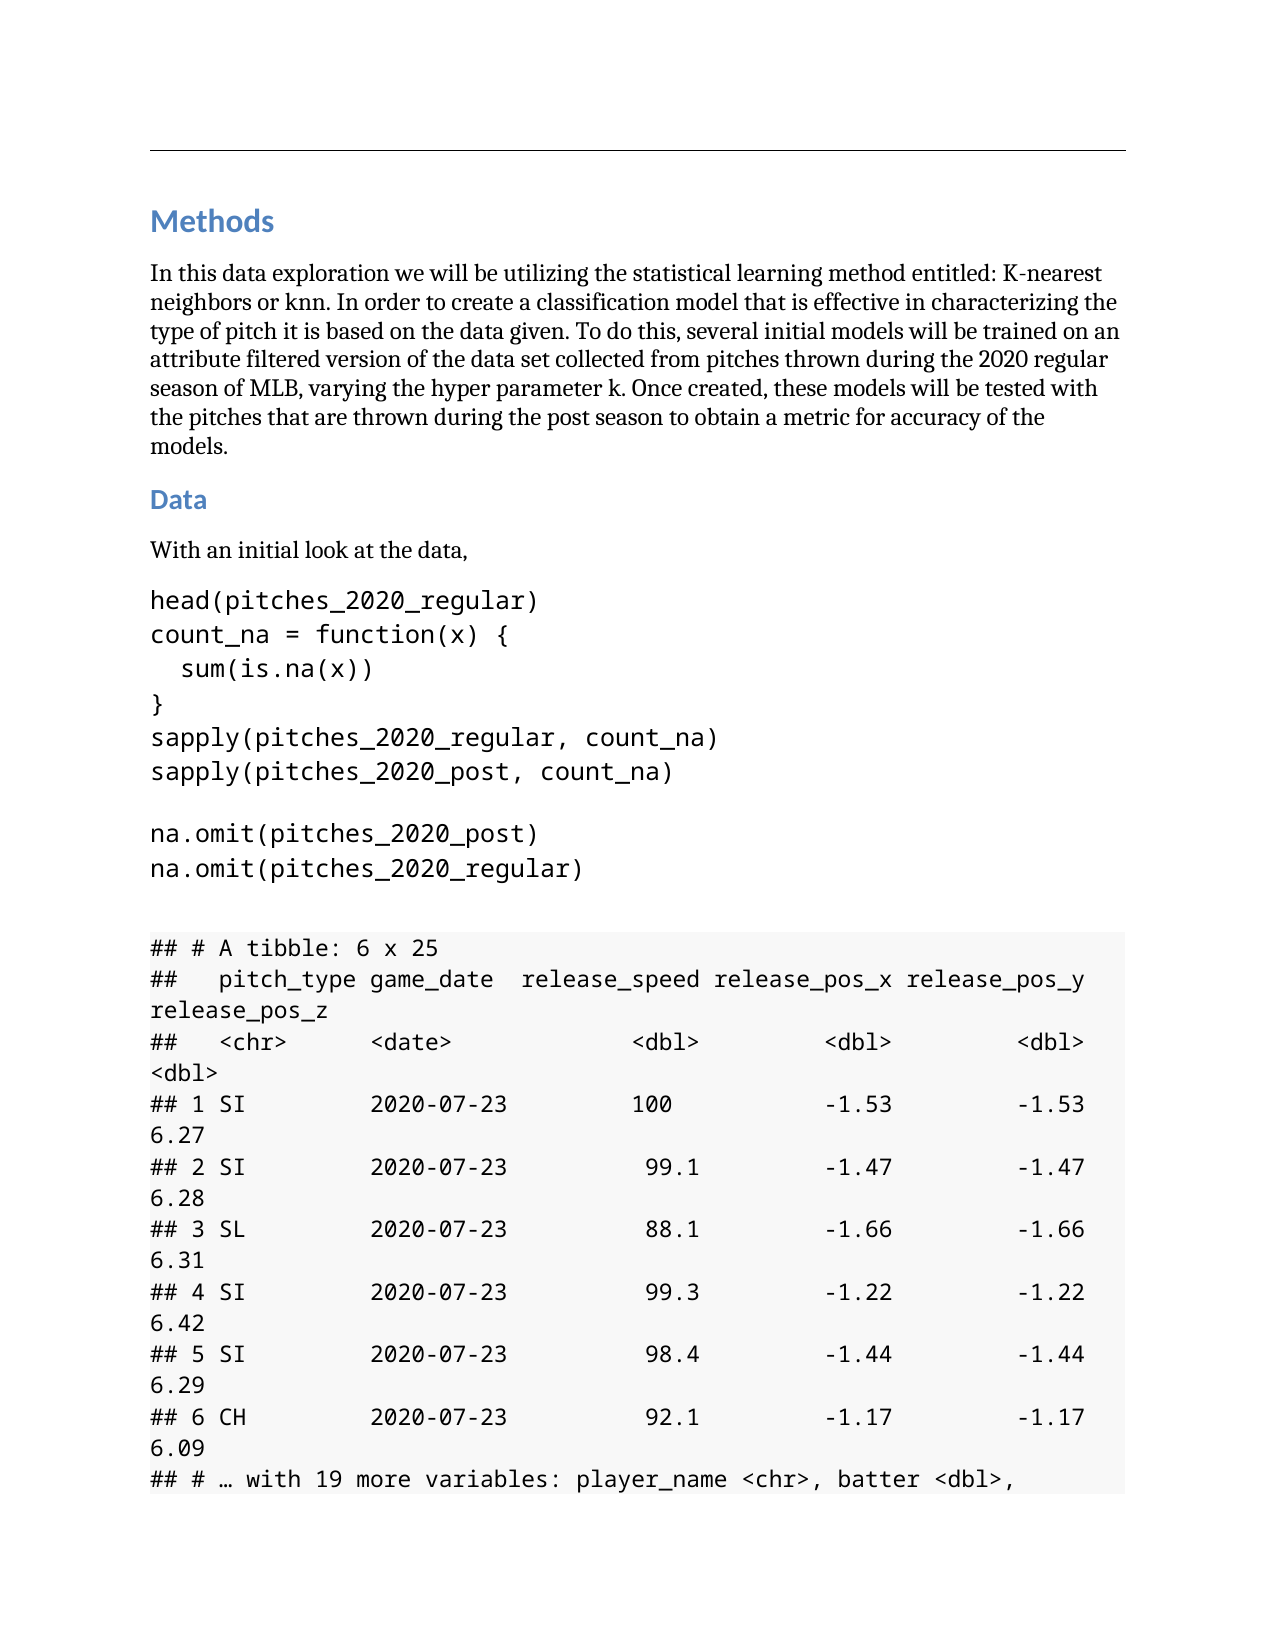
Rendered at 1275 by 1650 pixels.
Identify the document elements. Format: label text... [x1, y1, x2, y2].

text With an initial look at the data, [150, 536, 1125, 564]
text head(pitches_2020_regular) [150, 583, 1125, 617]
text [150, 932, 1125, 1494]
text sapply(pitches_2020_post, count_na) [150, 753, 1125, 787]
text sapply(pitches_2020_regular, count_na) [150, 719, 1125, 753]
text na.omit(pitches_2020_post) [150, 816, 1125, 850]
subtitle Methods [150, 199, 1125, 240]
text In this data exploration we will be utilizing the statistical learning method entitled: K-nearest neighbors or knn. In order to create a classification model that is effective in characterizing the type of pitch it is based on the data given. To do this, several initial models will be trained on an attribute filtered version of the data set collected from pitches thrown during the 2020 regular season of MLB, varying the hyper parameter k. Once created, these models will be tested with the pitches that are thrown during the post season to obtain a metric for accuracy of the models. [150, 259, 1125, 460]
text } [150, 685, 1125, 719]
subtitle Data [150, 481, 1125, 517]
text na.omit(pitches_2020_regular) [150, 850, 1125, 884]
text sum(is.na(x)) [150, 651, 1125, 685]
text count_na = function(x) { [150, 617, 1125, 651]
